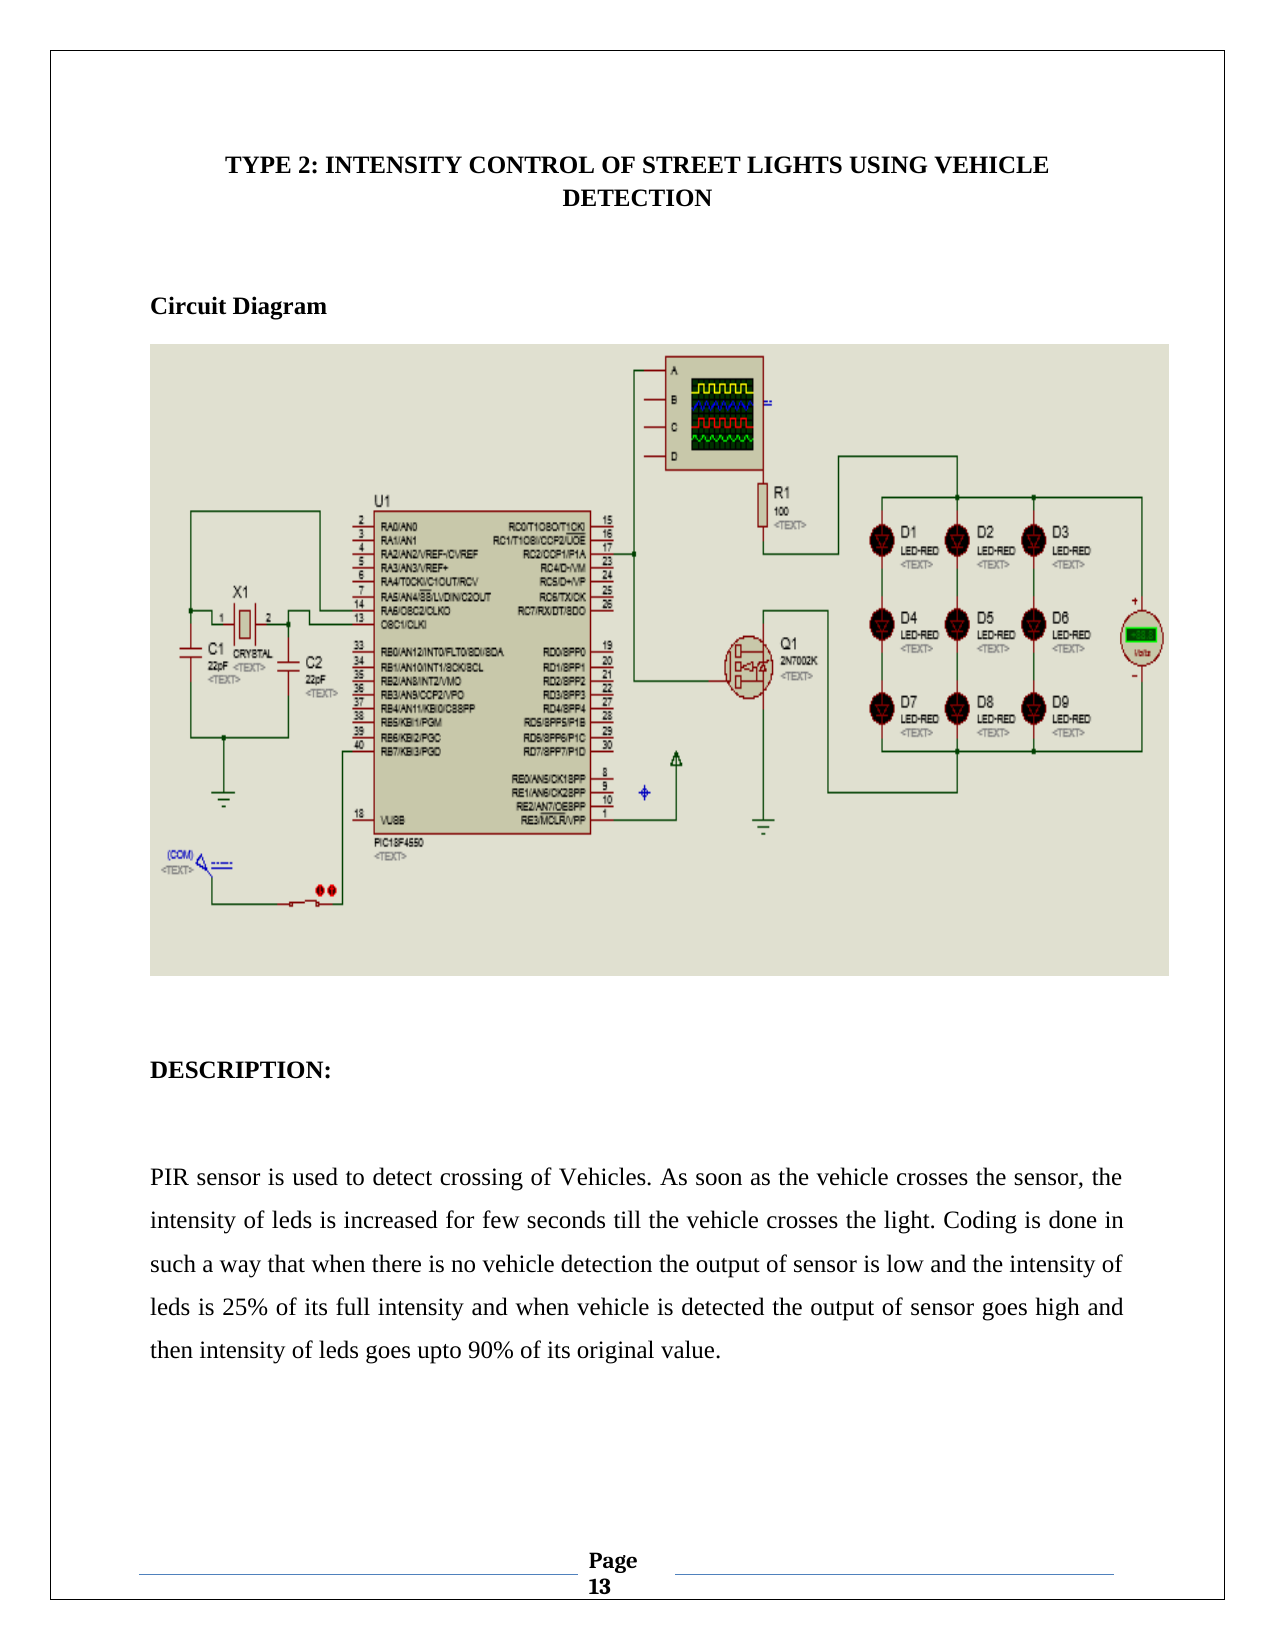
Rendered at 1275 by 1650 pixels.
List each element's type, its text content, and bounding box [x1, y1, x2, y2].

text Circuit Diagram [150, 291, 1125, 319]
text TYPE 2: INTENSITY CONTROL OF STREET LIGHTS USING VEHICLE DETECTION [150, 150, 1125, 212]
text PIR sensor is used to detect crossing of Vehicles. As soon as the vehicle crosses the sensor, the intensity of leds is increased for few seconds till the vehicle crosses the light. Coding is done in such a way that when there is no vehicle detection the output of sensor is low and the intensity of leds is 25% of its full intensity and when vehicle is detected the output of sensor goes high and then intensity of leds goes upto 90% of its original value. [150, 1162, 1125, 1364]
text DESCRIPTION: [150, 1055, 1125, 1083]
picture [150, 344, 1169, 976]
